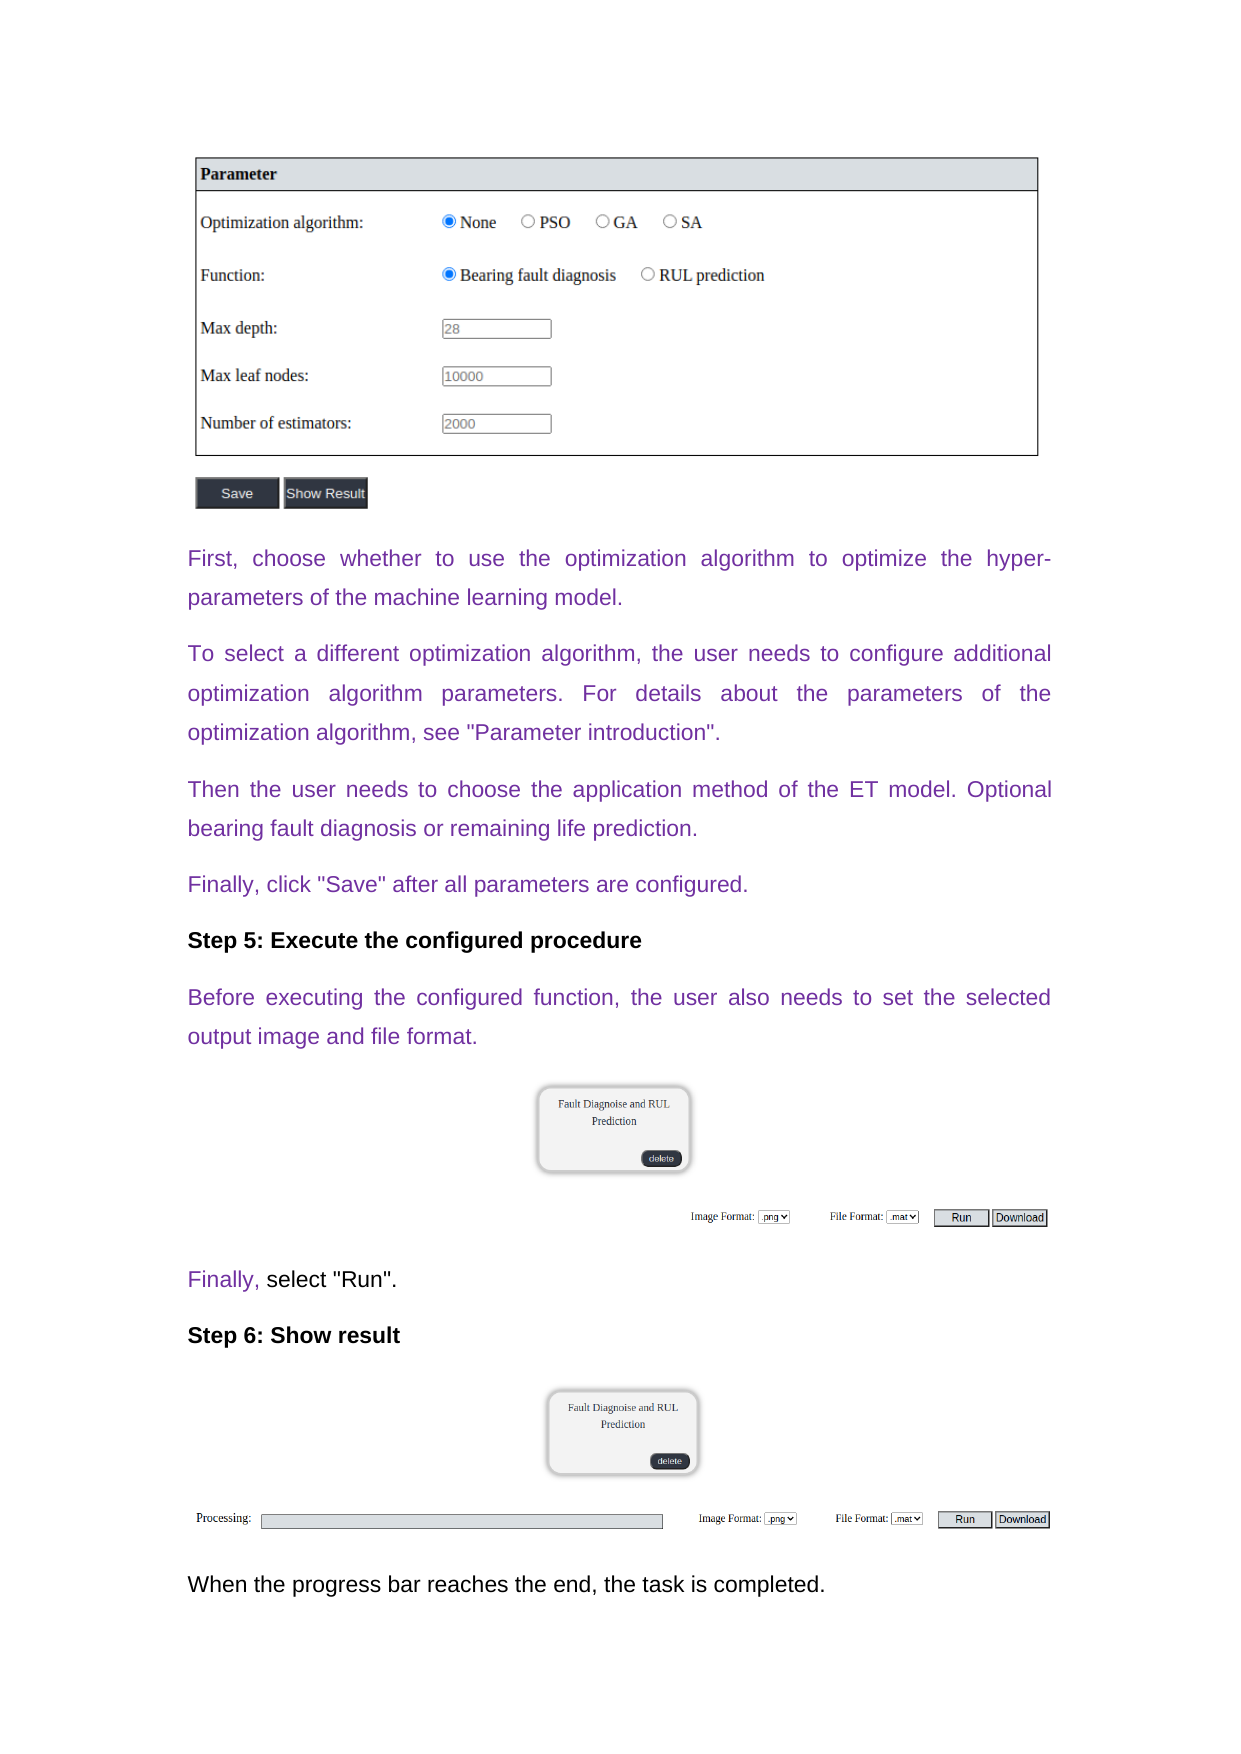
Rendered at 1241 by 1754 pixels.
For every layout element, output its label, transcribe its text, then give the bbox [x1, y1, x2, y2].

picture [187, 1378, 1053, 1539]
text Step 5: Execute the configured procedure [187, 927, 1053, 954]
text Finally, select "Run". [187, 1266, 1053, 1292]
picture [187, 150, 1052, 513]
text When the progress bar reaches the end, the task is completed. [187, 1571, 1053, 1597]
text Finally, click "Save" after all parameters are configured. [187, 871, 1053, 897]
text First, choose whether to use the optimization algorithm to optimize the hyper-parameters of the machine learning model. [187, 545, 1053, 611]
text Before executing the configured function, the user also needs to set the selected output image and file format. [187, 983, 1053, 1049]
picture [187, 1079, 1052, 1234]
text Step 6: Show result [187, 1322, 1053, 1348]
text To select a different optimization algorithm, the user needs to configure additional optimization algorithm parameters. For details about the parameters of the optimization algorithm, see "Parameter introduction". [187, 640, 1053, 746]
text Then the user needs to choose the application method of the ET model. Optional bearing fault diagnosis or remaining life prediction. [187, 776, 1053, 841]
